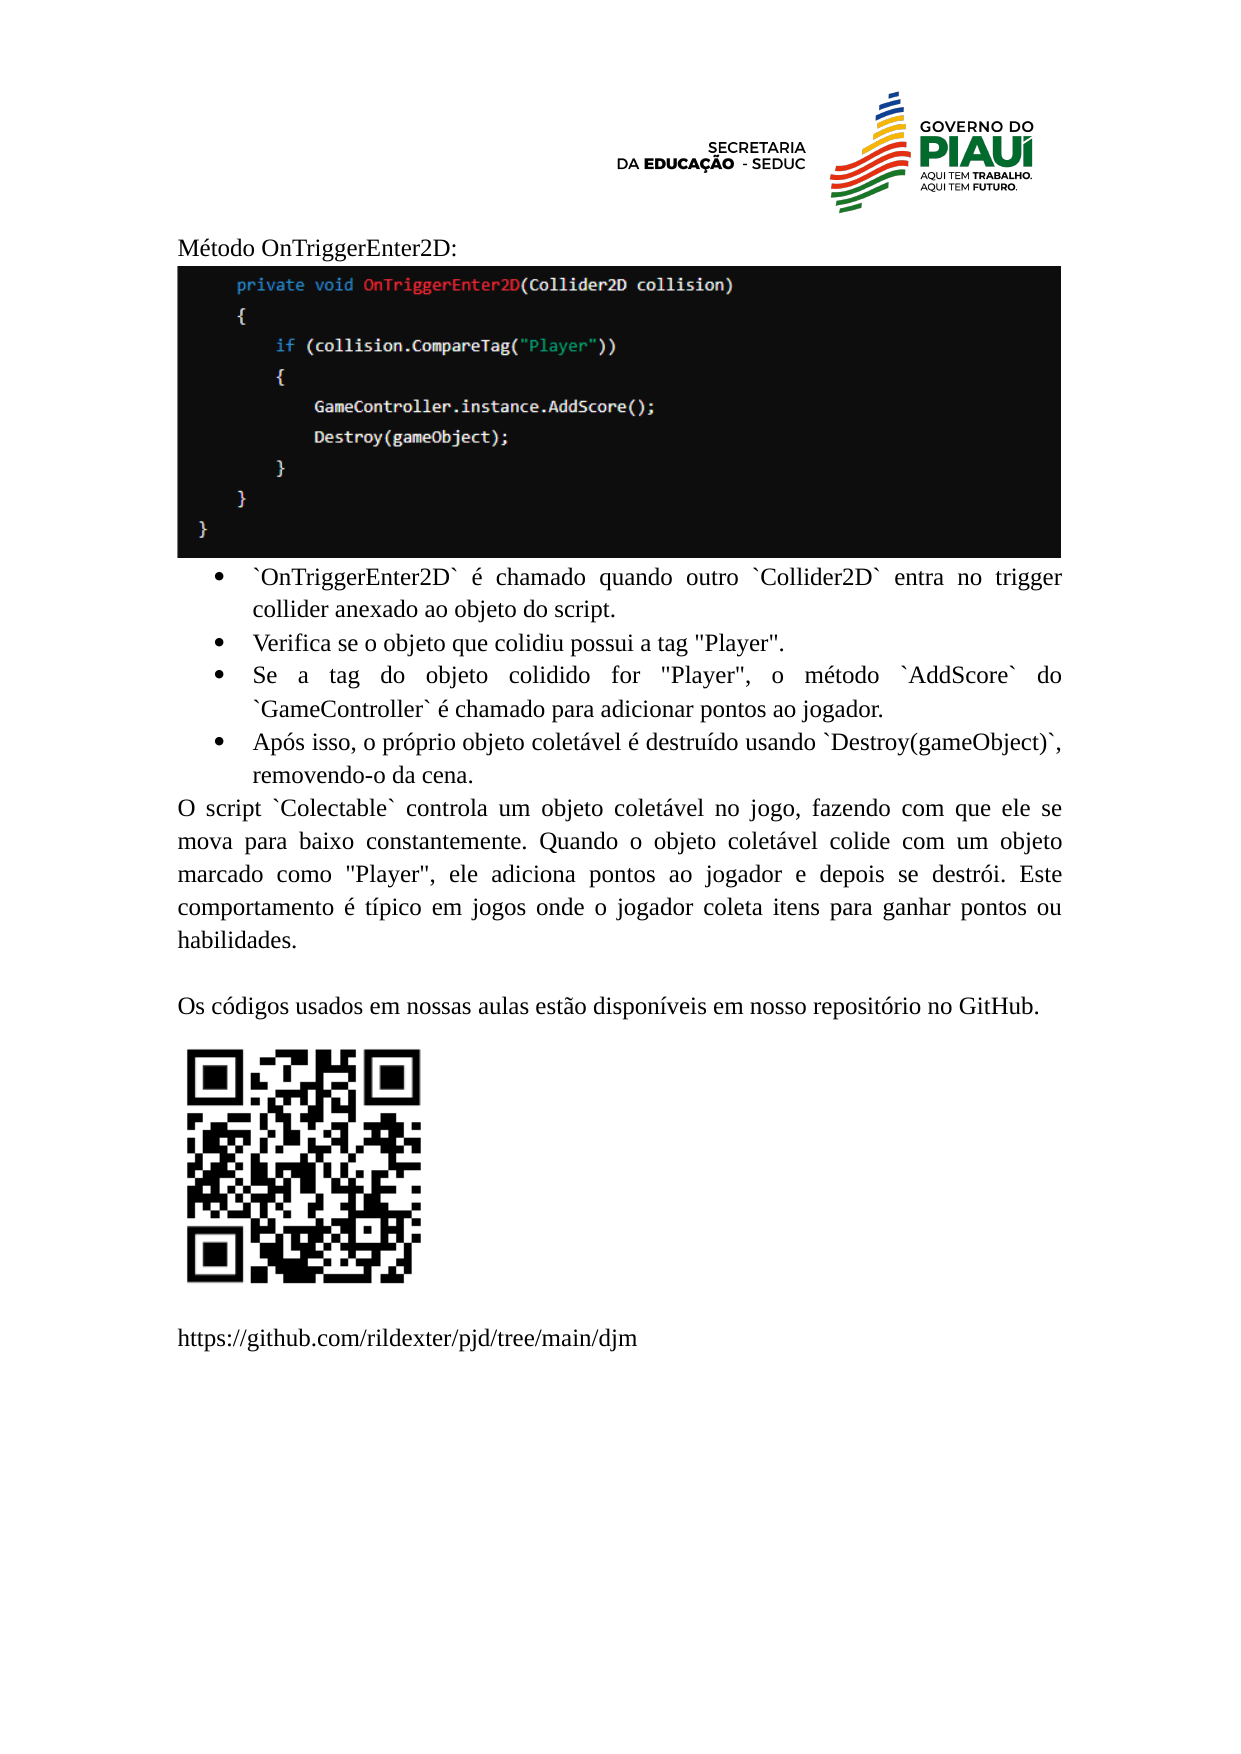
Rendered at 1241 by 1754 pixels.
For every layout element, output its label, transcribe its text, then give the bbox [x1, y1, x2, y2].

picture [587, 73, 1064, 234]
text https://github.com/rildexter/pjd/tree/main/djm [177, 1323, 1063, 1352]
text Os códigos usados em nossas aulas estão disponíveis em nosso repositório no GitHub. [177, 991, 1063, 1019]
picture [177, 1038, 430, 1304]
list Após isso, o próprio objeto coletável é destruído usando `Destroy(gameObject)`, removendo-o da cena. [215, 727, 1063, 788]
picture [177, 266, 1061, 558]
text O script `Colectable` controla um objeto coletável no jogo, fazendo com que ele se mova para baixo constantemente. Quando o objeto coletável colide com um objeto marcado como "Player", ele adiciona pontos ao jogador e depois se destrói. Este comportamento é típico em jogos onde o jogador coleta itens para ganhar pontos ou habilidades. [177, 793, 1063, 953]
text Método OnTriggerEnter2D: [177, 233, 1063, 262]
list Se a tag do objeto colidido for "Player", o método `AddScore` do `GameController` é chamado para adicionar pontos ao jogador. [215, 661, 1063, 722]
list `OnTriggerEnter2D` é chamado quando outro `Collider2D` entra no trigger collider anexado ao objeto do script. [215, 562, 1063, 623]
list Verifica se o objeto que colidiu possui a tag "Player". [215, 628, 1063, 656]
